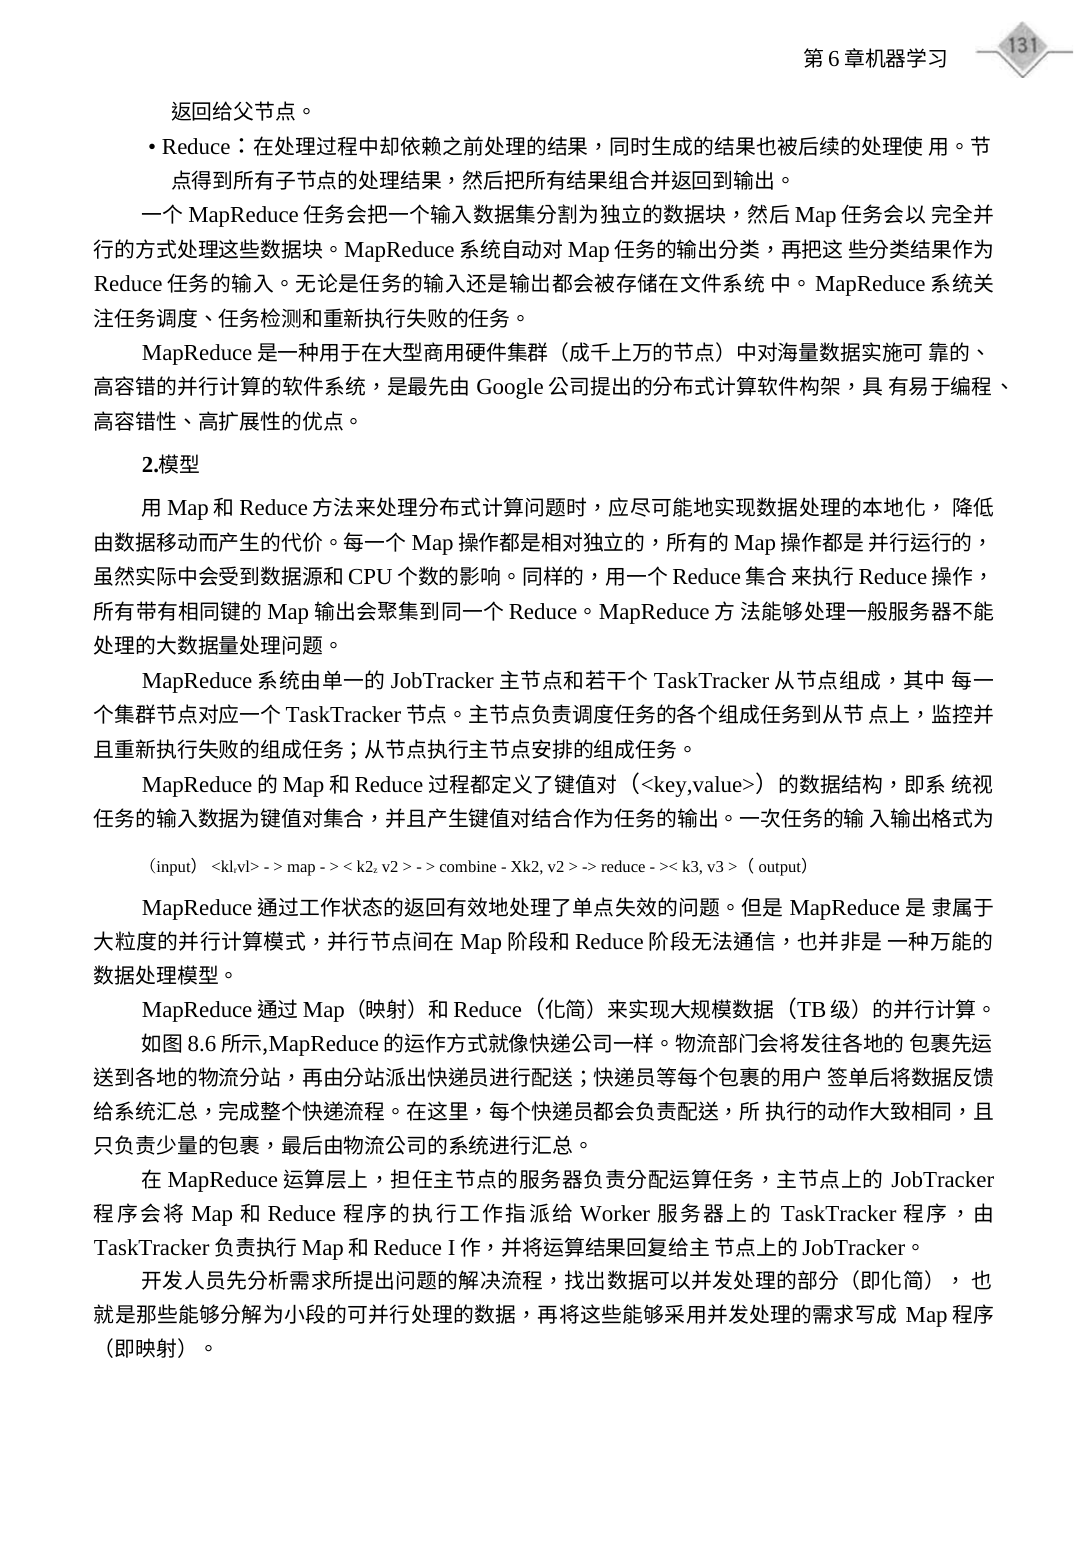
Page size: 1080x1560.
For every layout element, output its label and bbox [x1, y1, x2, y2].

picture [975, 21, 1074, 78]
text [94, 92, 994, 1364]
